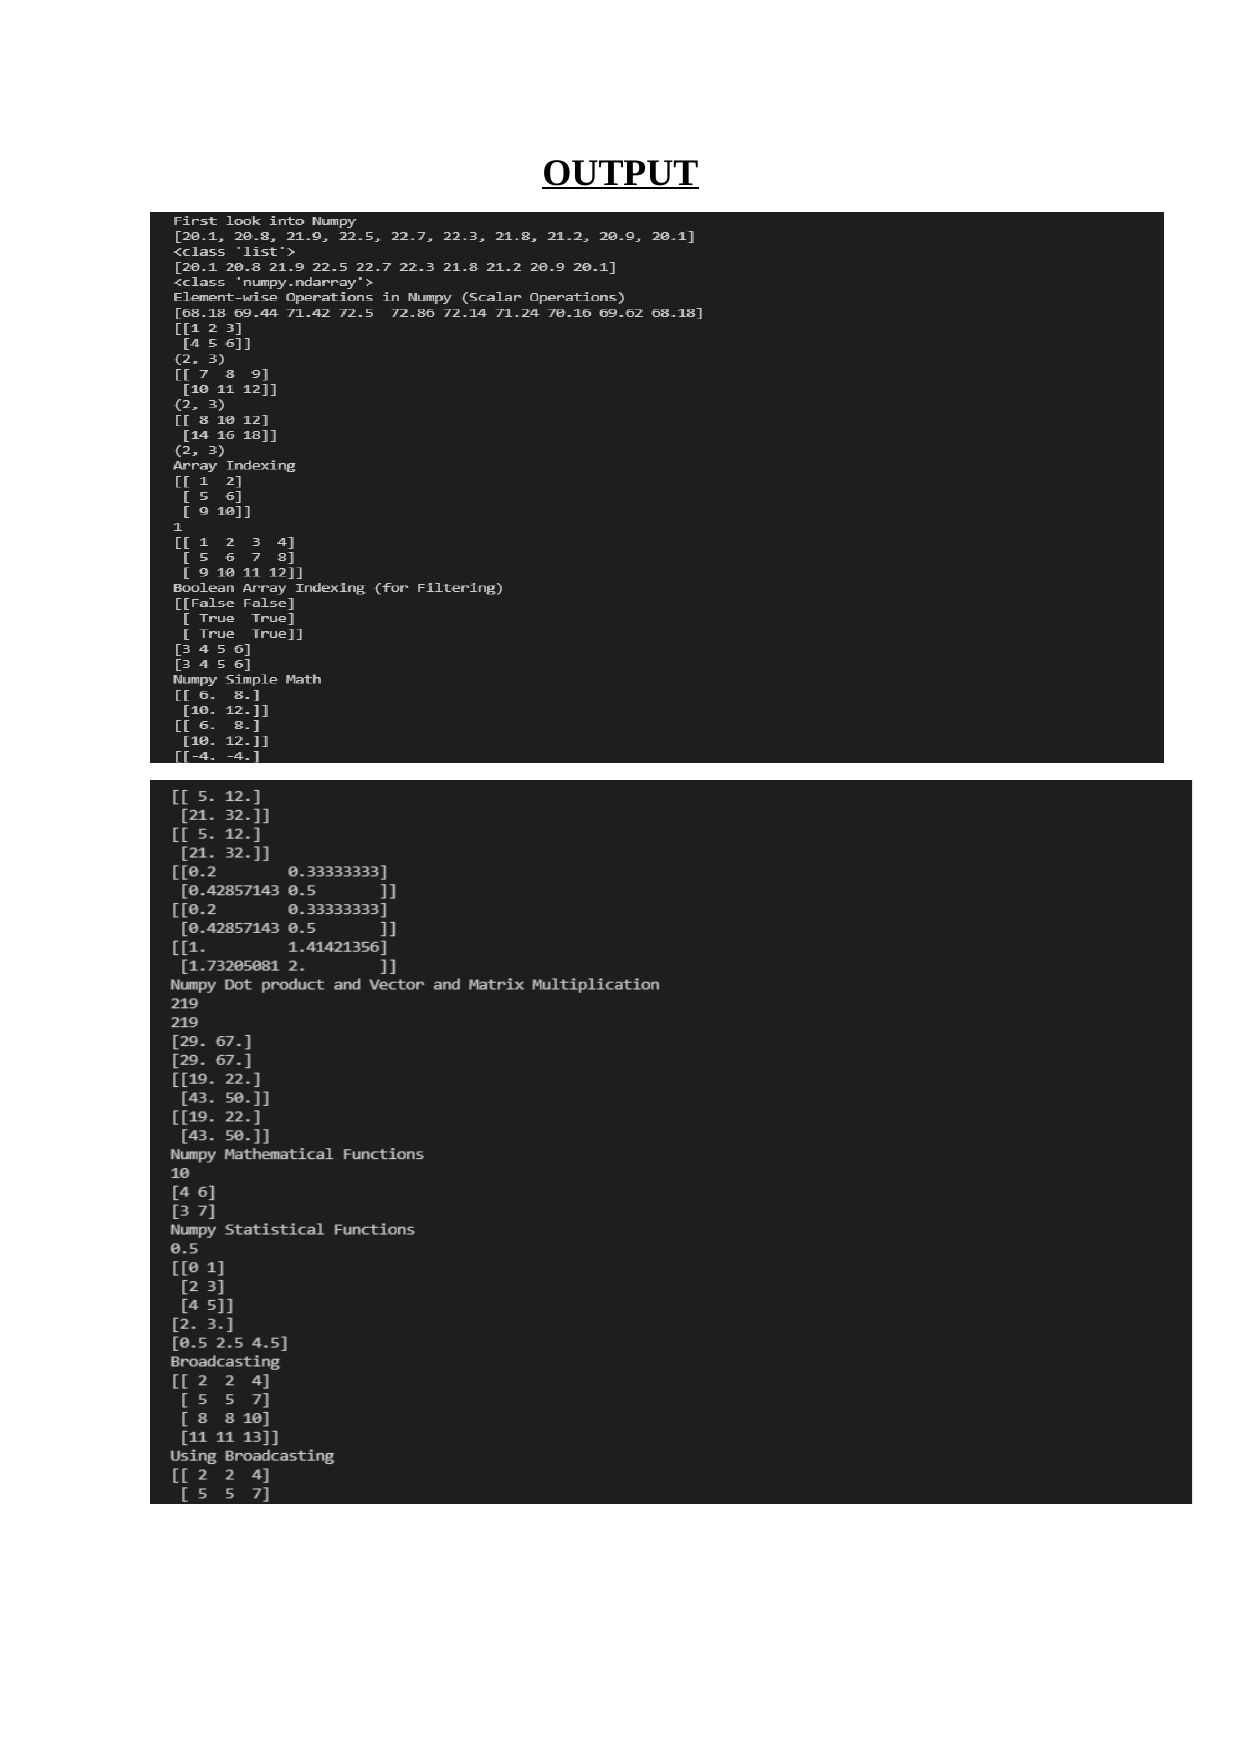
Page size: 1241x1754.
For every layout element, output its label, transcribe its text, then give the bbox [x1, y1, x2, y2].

picture [150, 212, 1164, 763]
picture [150, 780, 1193, 1504]
text OUTPUT [150, 150, 1090, 193]
